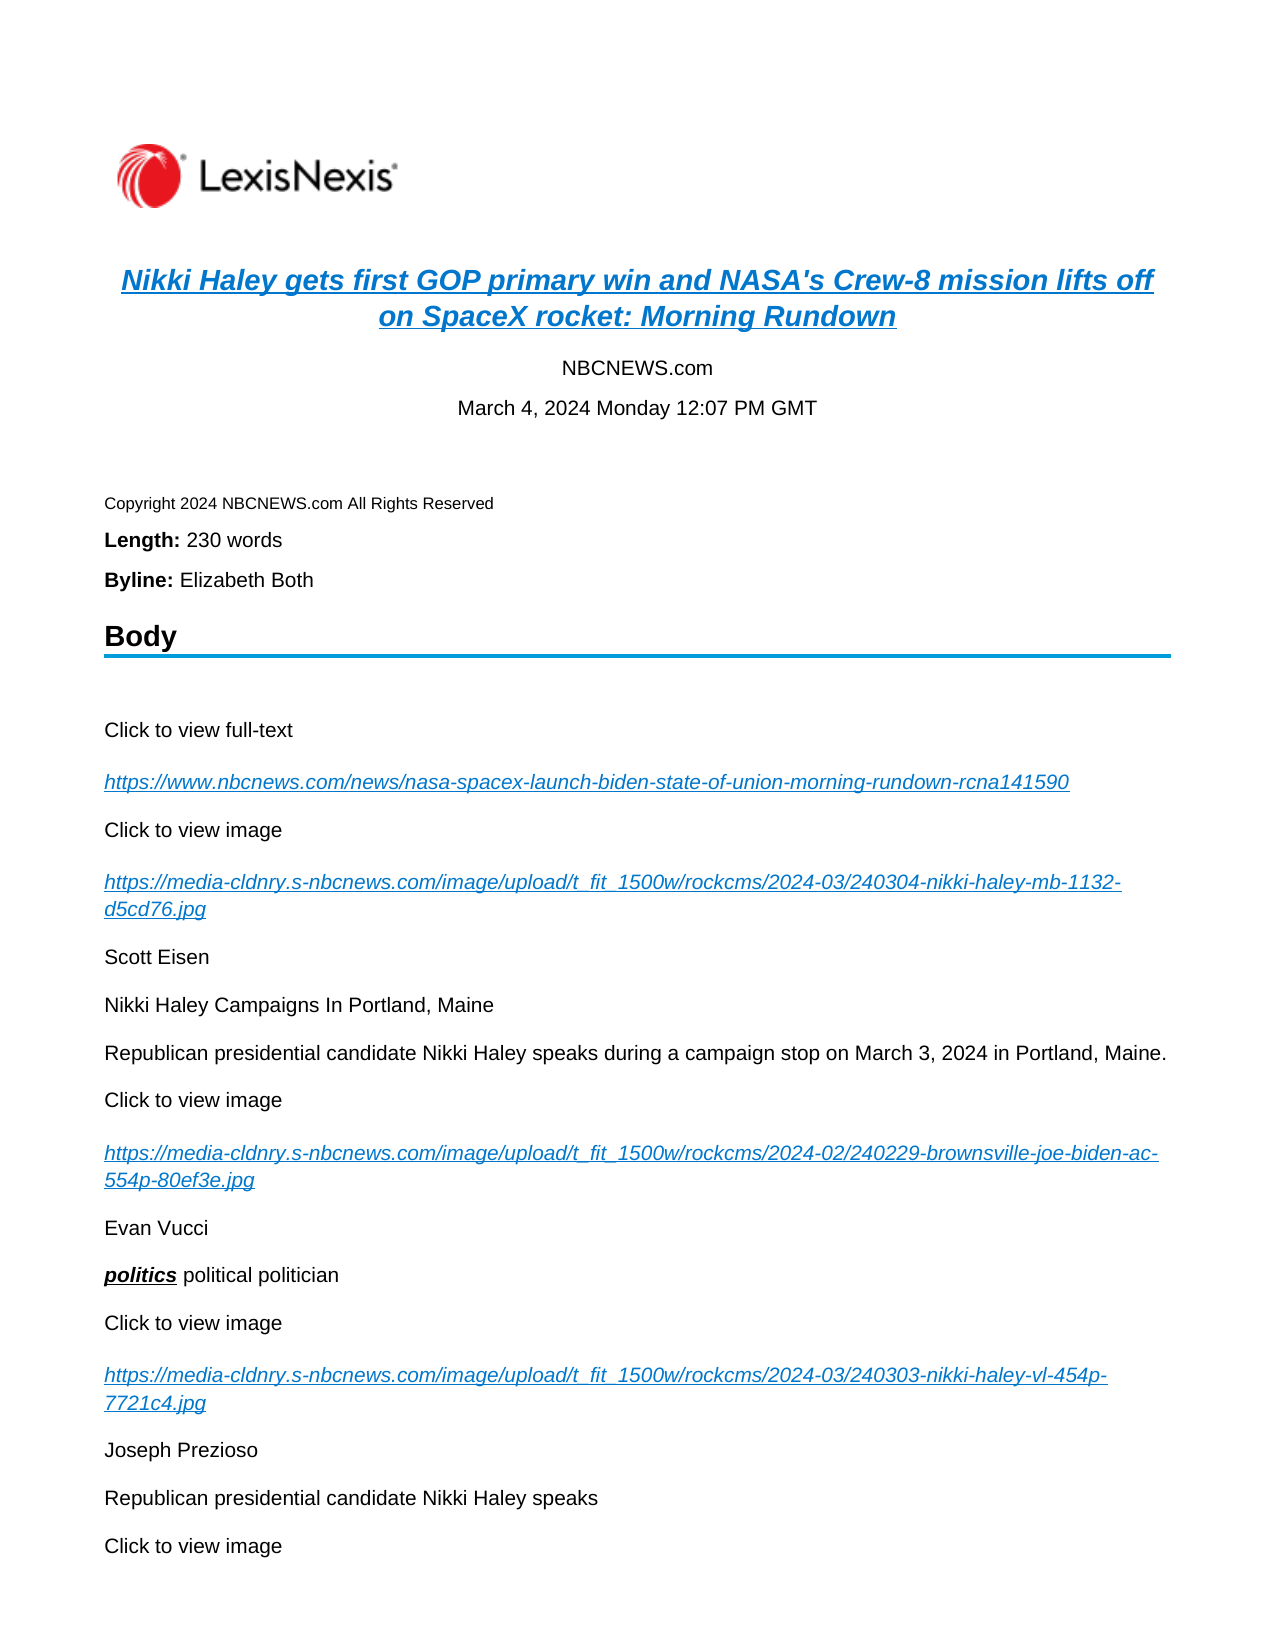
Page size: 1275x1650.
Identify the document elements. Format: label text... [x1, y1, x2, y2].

text Scott Eisen [104, 941, 1171, 968]
text https://www.nbcnews.com/news/nasa-spacex-launch-biden-state-of-union-morning-rundown-rcna141590 [104, 766, 1171, 793]
text Joseph Prezioso [104, 1435, 1171, 1462]
text NBCNEWS.com [104, 353, 1171, 380]
text Copyright 2024 NBCNEWS.com All Rights Reserved [104, 461, 1171, 513]
text Click to view full-text [104, 714, 1171, 741]
text Evan Vucci [104, 1212, 1171, 1239]
text politics political politician [104, 1260, 1171, 1287]
text https://media-cldnry.s-nbcnews.com/image/upload/t_fit_1500w/rockcms/2024-03/240304-nikki-haley-mb-1132-d5cd76.jpg [104, 866, 1171, 921]
text Nikki Haley Campaigns In Portland, Maine [104, 989, 1171, 1016]
text Click to view image [104, 1085, 1171, 1112]
text Byline: Elizabeth Both [104, 565, 1171, 592]
text Click to view image [104, 1308, 1171, 1335]
text Republican presidential candidate Nikki Haley speaks [104, 1483, 1171, 1510]
text Length: 230 words [104, 525, 1171, 552]
text https://media-cldnry.s-nbcnews.com/image/upload/t_fit_1500w/rockcms/2024-02/240229-brownsville-joe-biden-ac-554p-80ef3e.jpg [104, 1137, 1171, 1191]
text Republican presidential candidate Nikki Haley speaks during a campaign stop on March 3, 2024 in Portland, Maine. [104, 1037, 1171, 1064]
text https://media-cldnry.s-nbcnews.com/image/upload/t_fit_1500w/rockcms/2024-03/240303-nikki-haley-vl-454p-7721c4.jpg [104, 1360, 1171, 1414]
text March 4, 2024 Monday 12:07 PM GMT [104, 393, 1171, 420]
text Click to view image [104, 1531, 1171, 1558]
picture [104, 144, 412, 208]
text Body [104, 617, 1171, 652]
text Click to view image [104, 814, 1171, 841]
subtitle Nikki Haley gets first GOP primary win and NASA's Crew-8 mission lifts off on SpaceX rocket: Morning Rundown [104, 261, 1171, 332]
